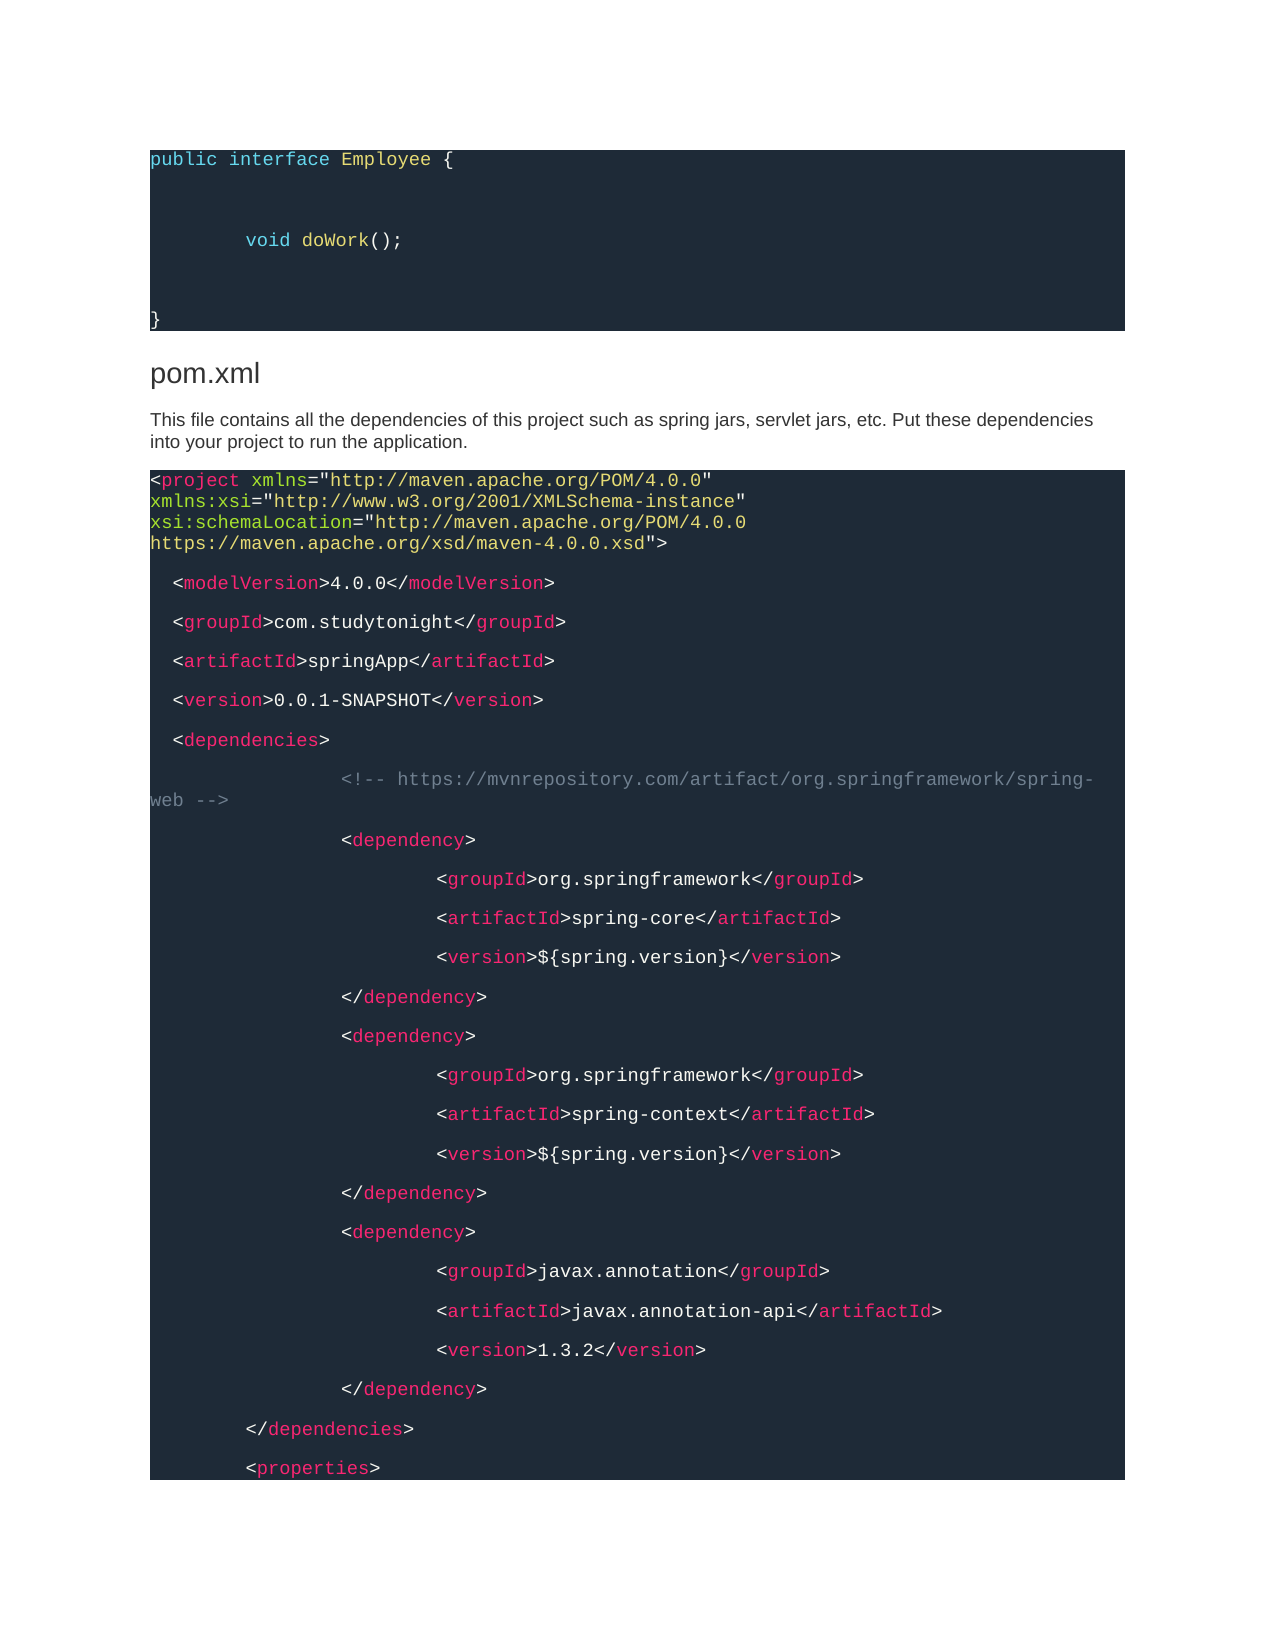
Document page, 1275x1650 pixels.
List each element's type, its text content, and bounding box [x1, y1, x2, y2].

text <project xmlns="http://maven.apache.org/POM/4.0.0" xmlns:xsi="http://www.w3.org/2001/XMLSchema-instance" xsi:schemaLocation="http://maven.apache.org/POM/4.0.0 https://maven.apache.org/xsd/maven-4.0.0.xsd"> [150, 470, 1125, 555]
text <artifactId>spring-core</artifactId> [150, 909, 1125, 930]
text <version>${spring.version}</version> [150, 1144, 1125, 1166]
text <groupId>javax.annotation</groupId> [150, 1262, 1125, 1283]
text <artifactId>javax.annotation-api</artifactId> [150, 1302, 1125, 1323]
text <artifactId>spring-context</artifactId> [150, 1105, 1125, 1126]
text </dependency> [150, 1184, 1125, 1205]
text <artifactId>springApp</artifactId> [150, 652, 1125, 673]
text <groupId>org.springframework</groupId> [150, 869, 1125, 891]
text } [150, 309, 1125, 331]
text <groupId>com.studytonight</groupId> [150, 613, 1125, 634]
subtitle pom.xml [150, 356, 1125, 389]
text </dependencies> [150, 1419, 1125, 1441]
text </dependency> [150, 1380, 1125, 1401]
text void doWork(); [150, 231, 1125, 252]
text <dependencies> [150, 731, 1125, 752]
text This file contains all the dependencies of this project such as spring jars, servlet jars, etc. Put these dependencies into your project to run the application. [150, 409, 1125, 452]
text </dependency> [150, 987, 1125, 1009]
text <groupId>org.springframework</groupId> [150, 1066, 1125, 1087]
text <properties> [150, 1459, 1125, 1480]
text <dependency> [150, 1027, 1125, 1048]
text <version>1.3.2</version> [150, 1341, 1125, 1362]
text <modelVersion>4.0.0</modelVersion> [150, 573, 1125, 595]
text <dependency> [150, 1223, 1125, 1244]
text <version>${spring.version}</version> [150, 948, 1125, 969]
text public interface Employee { [150, 150, 1125, 171]
text <!-- https://mvnrepository.com/artifact/org.springframework/spring-web --> [150, 770, 1125, 812]
text <version>0.0.1-SNAPSHOT</version> [150, 691, 1125, 712]
text <dependency> [150, 830, 1125, 852]
